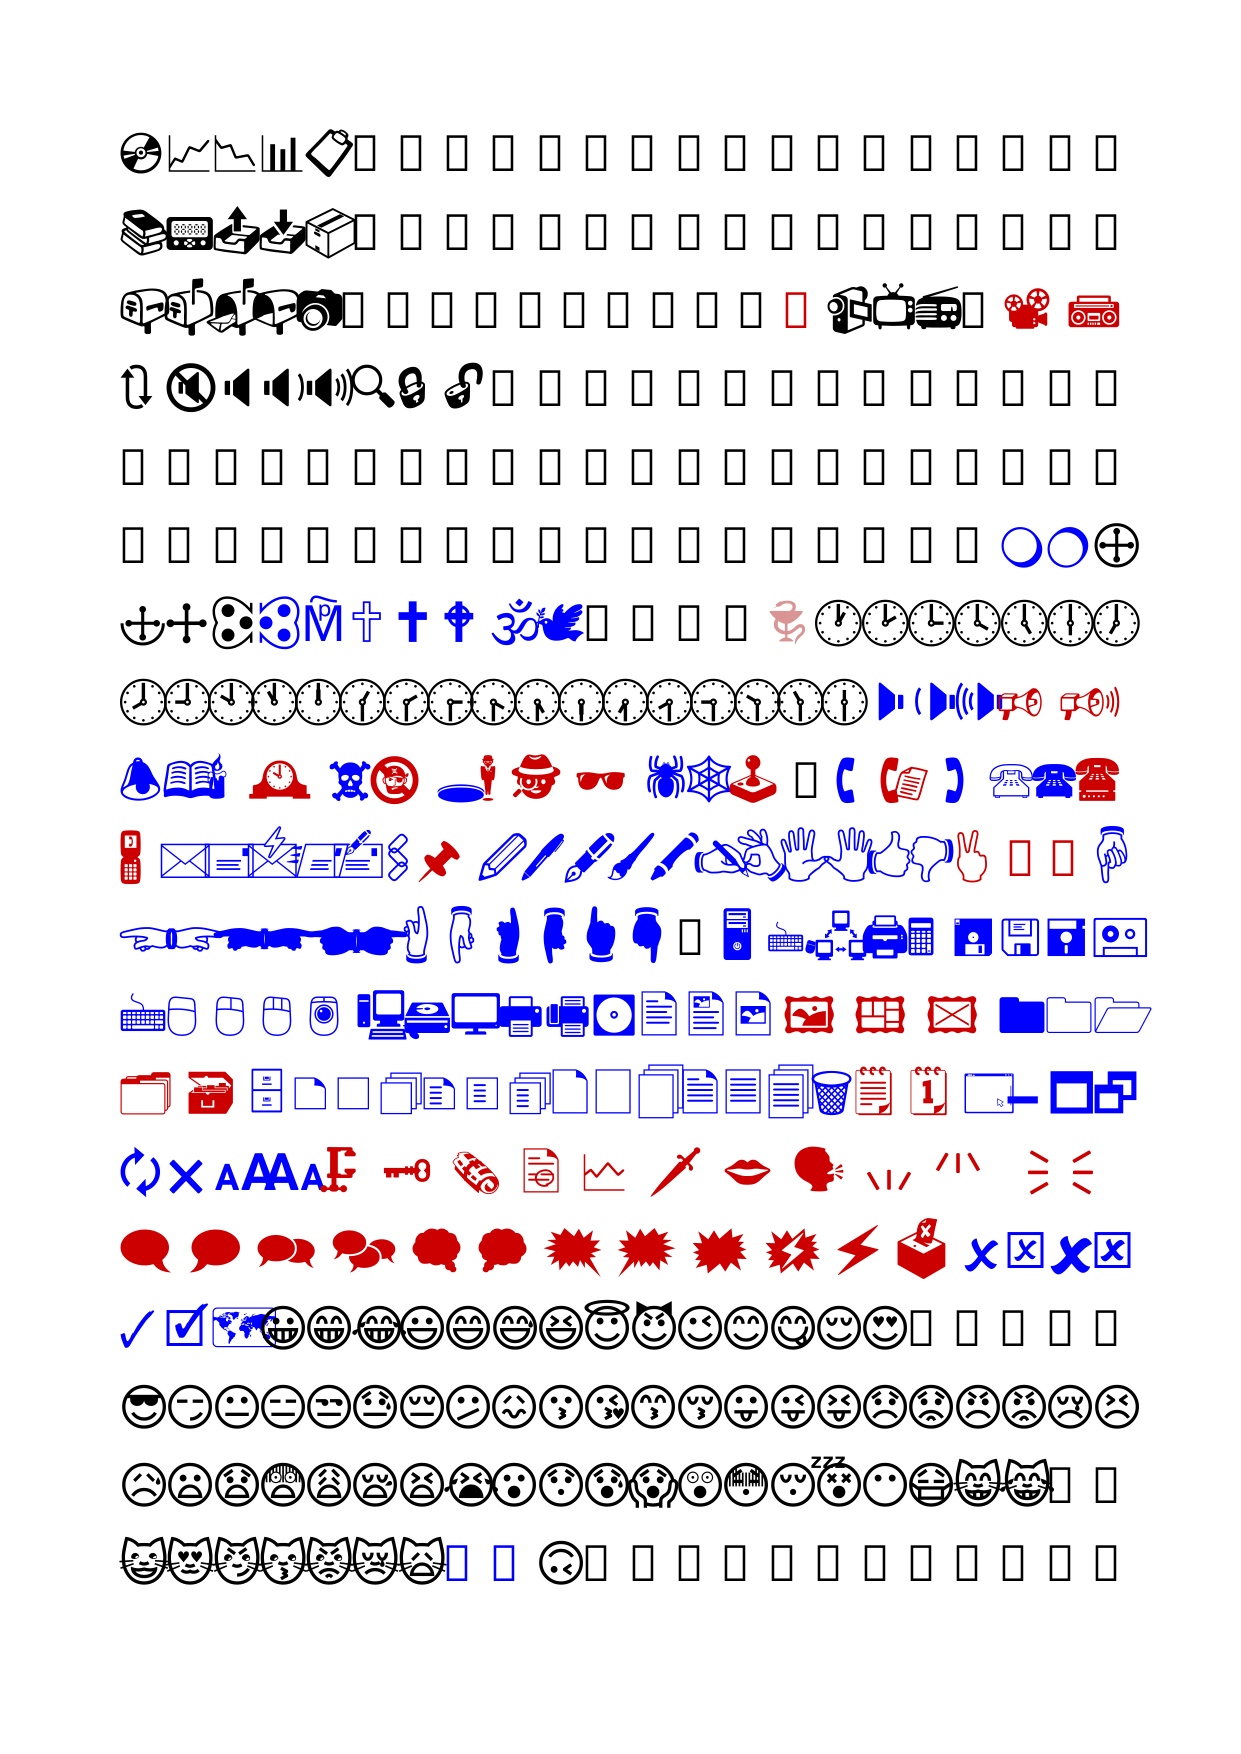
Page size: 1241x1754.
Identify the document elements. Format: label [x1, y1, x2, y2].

text [118, 118, 1122, 1596]
